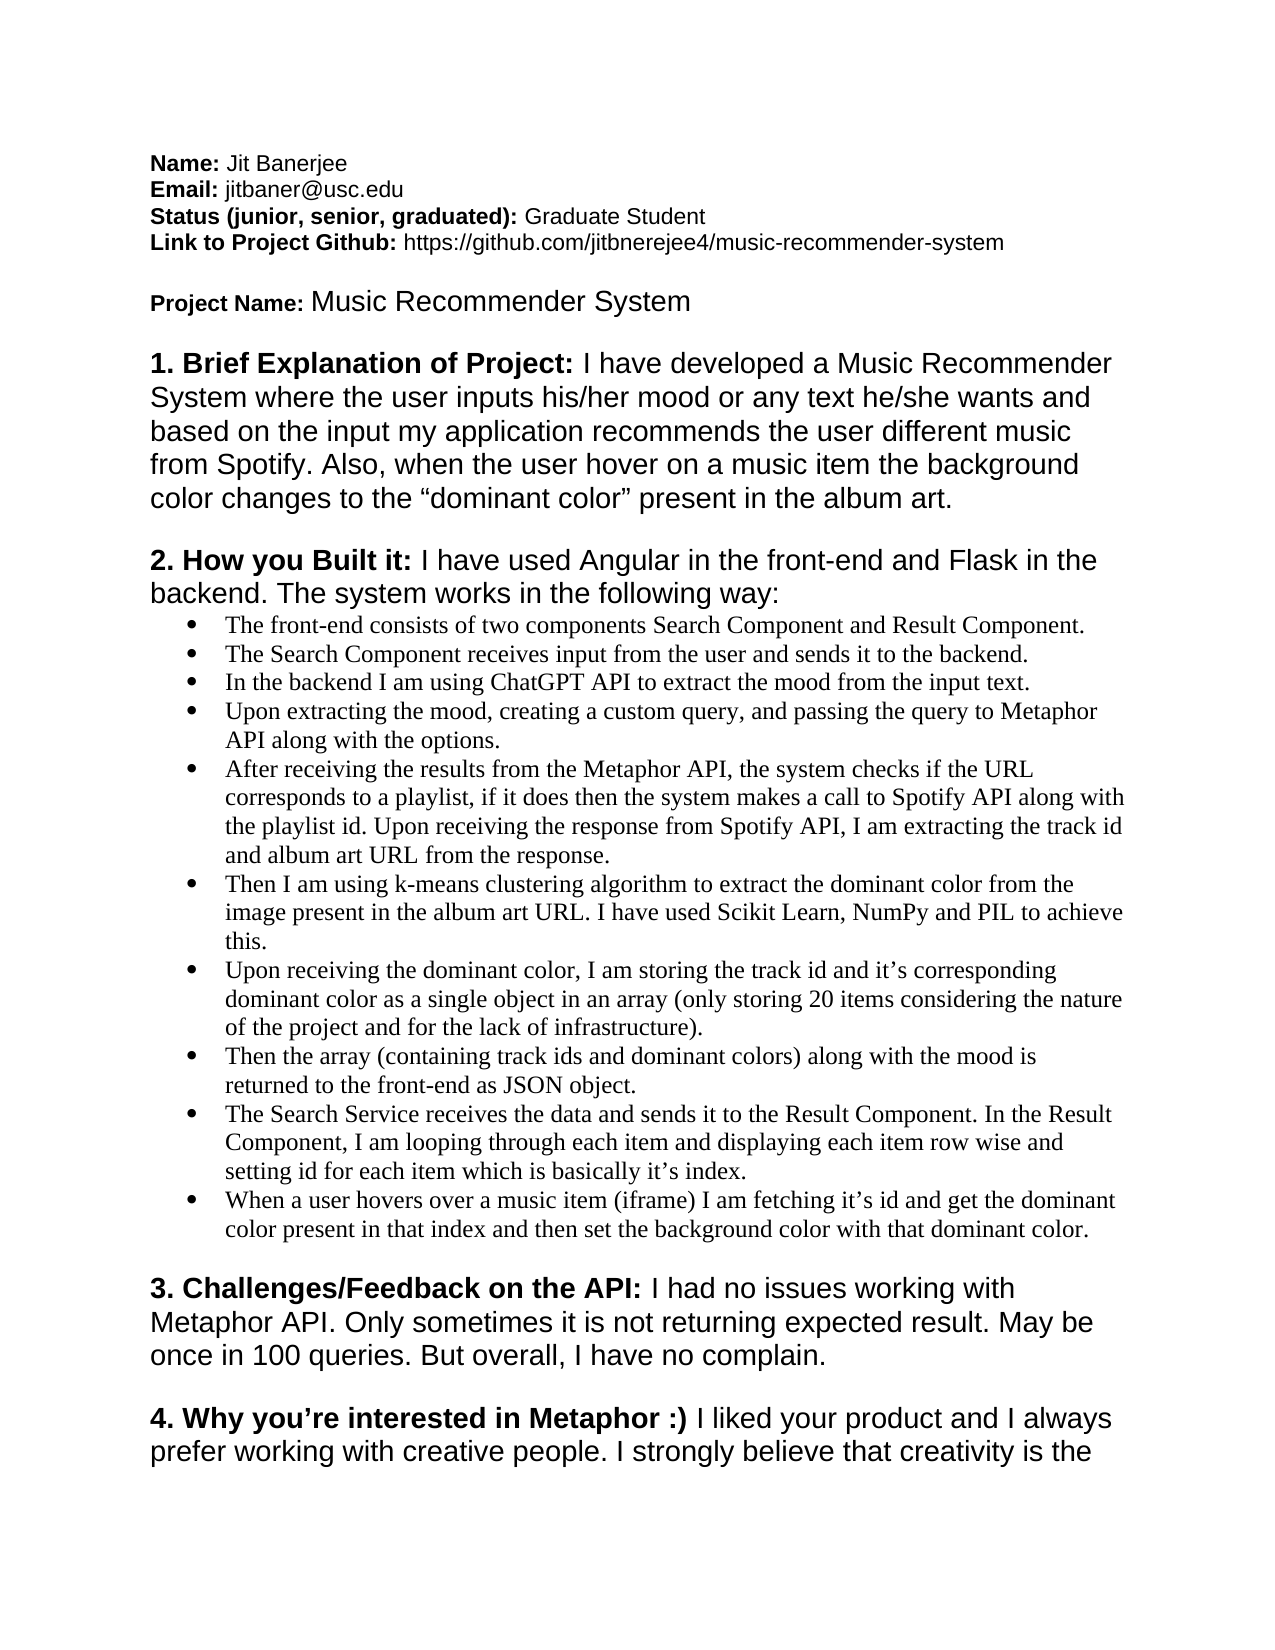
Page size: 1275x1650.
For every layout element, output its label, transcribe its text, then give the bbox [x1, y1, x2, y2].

list The Search Service receives the data and sends it to the Result Component. In the Result Component, I am looping through each item and displaying each item row wise and setting id for each item which is basically it’s index. [187, 1099, 1125, 1185]
text 1. Brief Explanation of Project: I have developed a Music Recommender System where the user inputs his/her mood or any text he/she wants and based on the input my application recommends the user different music from Spotify. Also, when the user hover on a music item the background color changes to the “dominant color” present in the album art. [150, 346, 1125, 514]
text Name: Jit Banerjee [150, 150, 1125, 176]
text 2. How you Built it: I have used Angular in the front-end and Flask in the backend. The system works in the following way: [150, 543, 1125, 610]
list Then I am using k-means clustering algorithm to extract the dominant color from the image present in the album art URL. I have used Scikit Learn, NumPy and PIL to achieve this. [187, 869, 1125, 955]
text Project Name: Music Recommender System [150, 284, 1125, 318]
list The front-end consists of two components Search Component and Result Component. [187, 610, 1125, 639]
list Upon extracting the mood, creating a custom query, and passing the query to Metaphor API along with the options. [187, 696, 1125, 754]
text Email: jitbaner@usc.edu [150, 176, 1125, 203]
list After receiving the results from the Metaphor API, the system checks if the URL corresponds to a playlist, if it does then the system makes a call to Spotify API along with the playlist id. Upon receiving the response from Spotify API, I am extracting the track id and album art URL from the response. [187, 754, 1125, 869]
list Then the array (containing track ids and dominant colors) along with the mood is returned to the front-end as JSON object. [187, 1041, 1125, 1099]
text 3. Challenges/Feedback on the API: I had no issues working with Metaphor API. Only sometimes it is not returning expected result. May be once in 100 queries. But overall, I have no complain. [150, 1271, 1125, 1372]
list When a user hovers over a music item (iframe) I am fetching it’s id and get the dominant color present in that index and then set the background color with that dominant color. [187, 1185, 1125, 1242]
list The Search Component receives input from the user and sends it to the backend. [187, 639, 1125, 667]
list In the backend I am using ChatGPT API to extract the mood from the input text. [187, 667, 1125, 696]
text Link to Project Github: https://github.com/jitbnerejee4/music-recommender-system [150, 229, 1125, 255]
list Upon receiving the dominant color, I am storing the track id and it’s corresponding dominant color as a single object in an array (only storing 20 items considering the nature of the project and for the lack of infrastructure). [187, 955, 1125, 1041]
text Status (junior, senior, graduated): Graduate Student [150, 203, 1125, 229]
